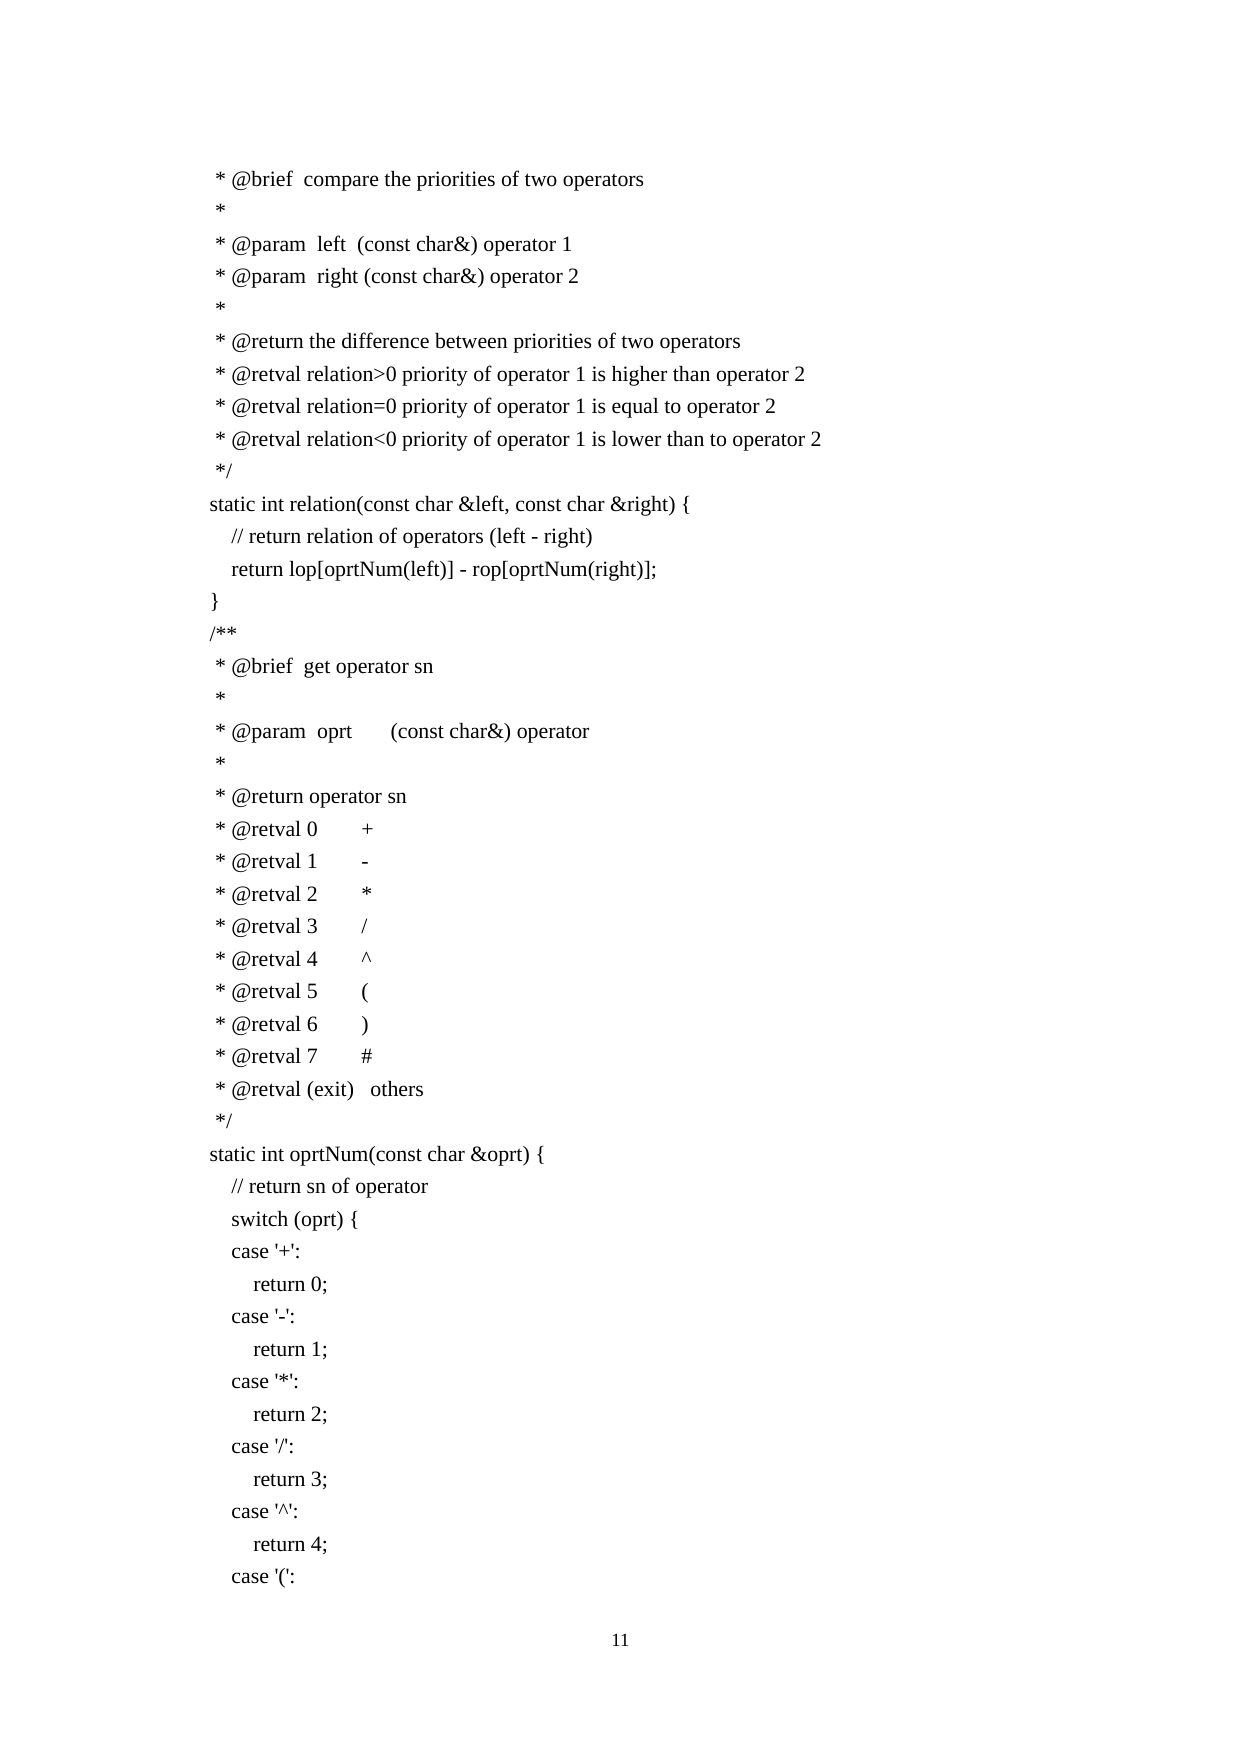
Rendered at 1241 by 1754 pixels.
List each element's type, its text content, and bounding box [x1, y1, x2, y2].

text * @retval relation<0 priority of operator 1 is lower than to operator 2 [187, 422, 1053, 454]
text return 1; [187, 1332, 1053, 1364]
text case '^': [187, 1494, 1053, 1527]
text * @brief compare the priorities of two operators [187, 162, 1053, 194]
text * [187, 194, 1053, 227]
text return 2; [187, 1397, 1053, 1429]
text * @param left (const char&) operator 1 [187, 227, 1053, 259]
text */ [187, 1104, 1053, 1137]
text return 4; [187, 1527, 1053, 1559]
text * @retval 7 # [187, 1039, 1053, 1072]
text * @retval relation=0 priority of operator 1 is equal to operator 2 [187, 389, 1053, 422]
text case '-': [187, 1299, 1053, 1332]
text case '*': [187, 1364, 1053, 1397]
text // return relation of operators (left - right) [187, 519, 1053, 552]
text /** [187, 617, 1053, 649]
text * @retval 5 ( [187, 974, 1053, 1007]
text return 3; [187, 1462, 1053, 1494]
text case '/': [187, 1429, 1053, 1462]
text switch (oprt) { [187, 1202, 1053, 1234]
text case '+': [187, 1234, 1053, 1267]
text // return sn of operator [187, 1169, 1053, 1202]
text * @retval 6 ) [187, 1007, 1053, 1039]
text * @retval relation>0 priority of operator 1 is higher than operator 2 [187, 357, 1053, 389]
text * [187, 292, 1053, 324]
text static int relation(const char &left, const char &right) { [187, 487, 1053, 519]
text * @retval 0 + [187, 812, 1053, 844]
text * @retval 2 * [187, 877, 1053, 909]
text * @return the difference between priorities of two operators [187, 324, 1053, 357]
text * @retval 3 / [187, 909, 1053, 942]
text * @retval 4 ^ [187, 942, 1053, 974]
text * [187, 747, 1053, 779]
text static int oprtNum(const char &oprt) { [187, 1137, 1053, 1169]
text return 0; [187, 1267, 1053, 1299]
text } [187, 584, 1053, 617]
text case '(': [187, 1559, 1053, 1592]
text return lop[oprtNum(left)] - rop[oprtNum(right)]; [187, 552, 1053, 584]
text * @retval (exit) others [187, 1072, 1053, 1104]
text * @return operator sn [187, 779, 1053, 812]
text * @retval 1 - [187, 844, 1053, 877]
text * @param right (const char&) operator 2 [187, 259, 1053, 292]
text * @brief get operator sn [187, 649, 1053, 682]
text */ [187, 454, 1053, 487]
text * @param oprt (const char&) operator [187, 714, 1053, 747]
text * [187, 682, 1053, 714]
